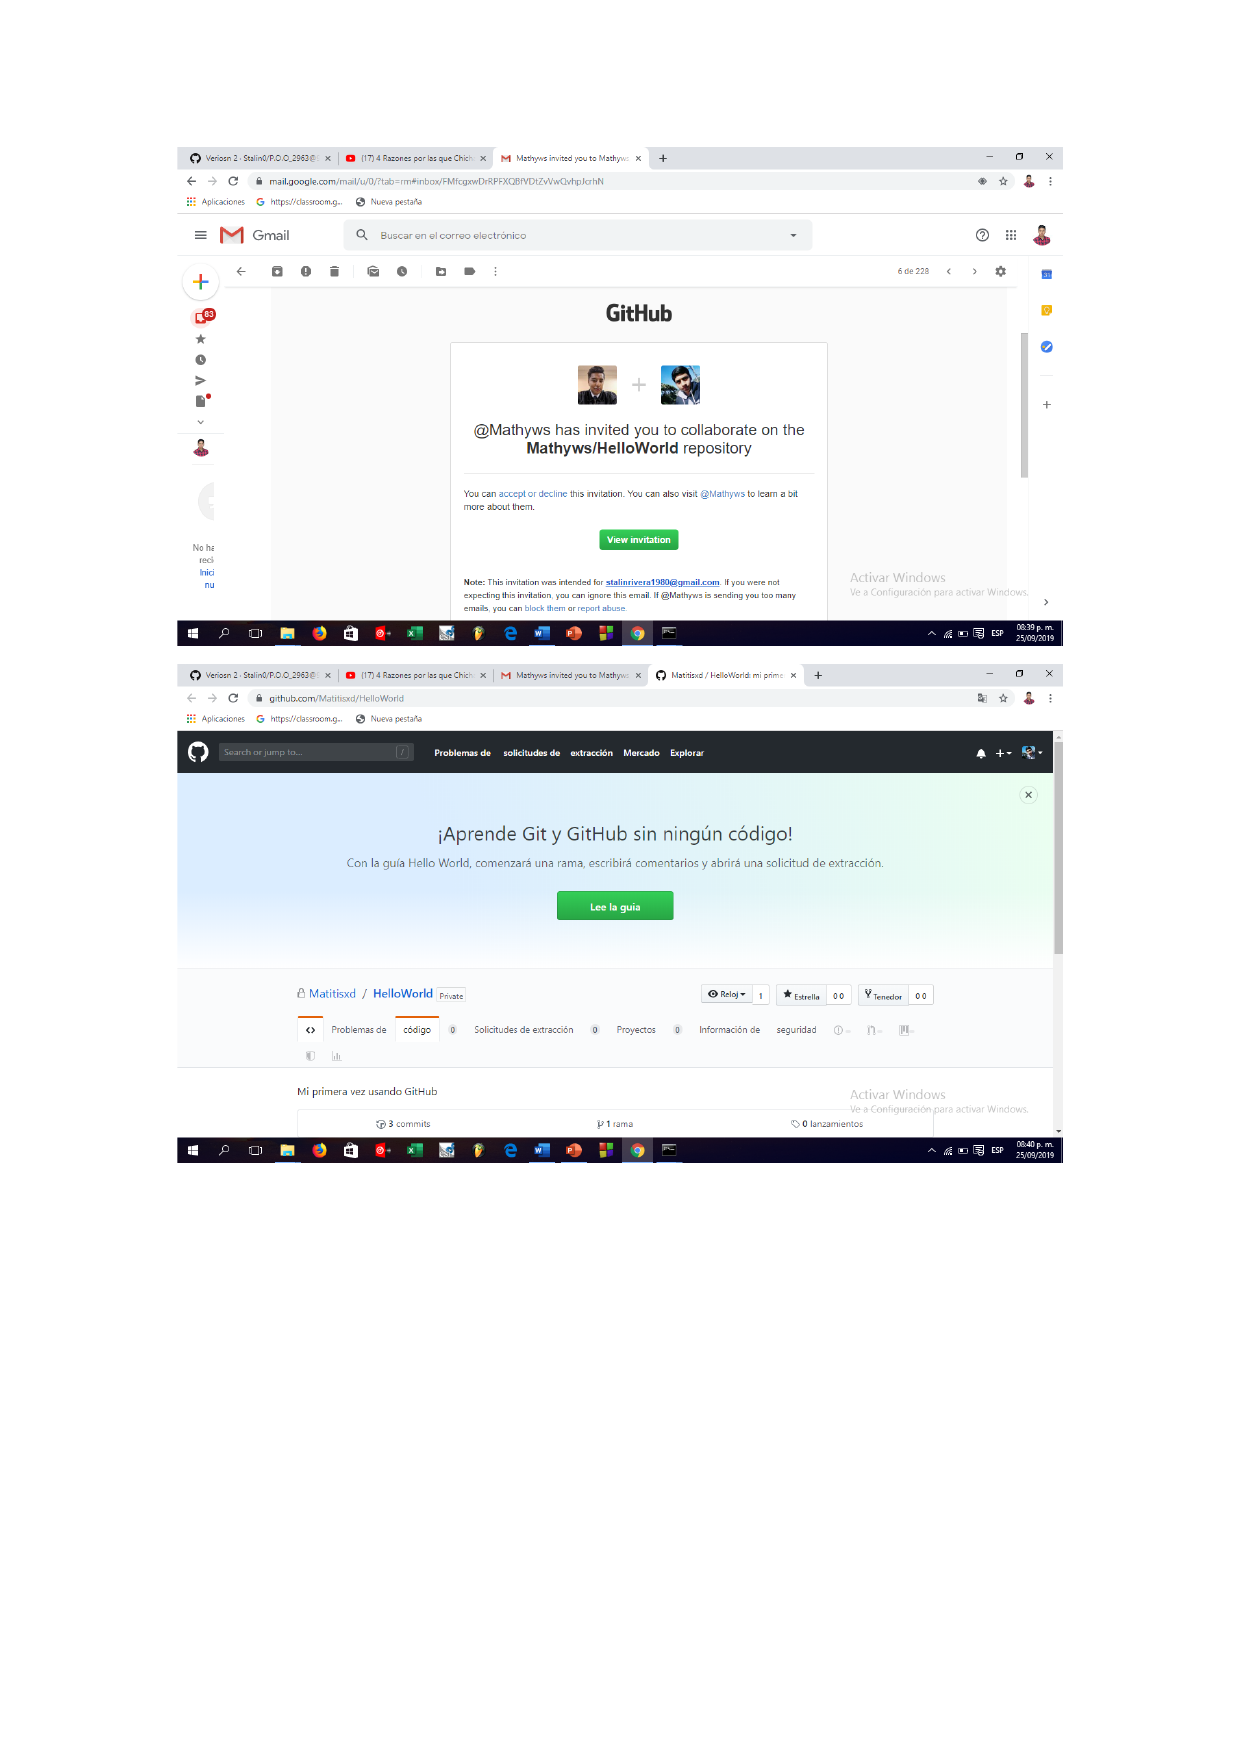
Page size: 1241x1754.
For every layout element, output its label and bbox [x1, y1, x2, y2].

picture [177, 664, 1063, 1163]
picture [177, 147, 1063, 646]
